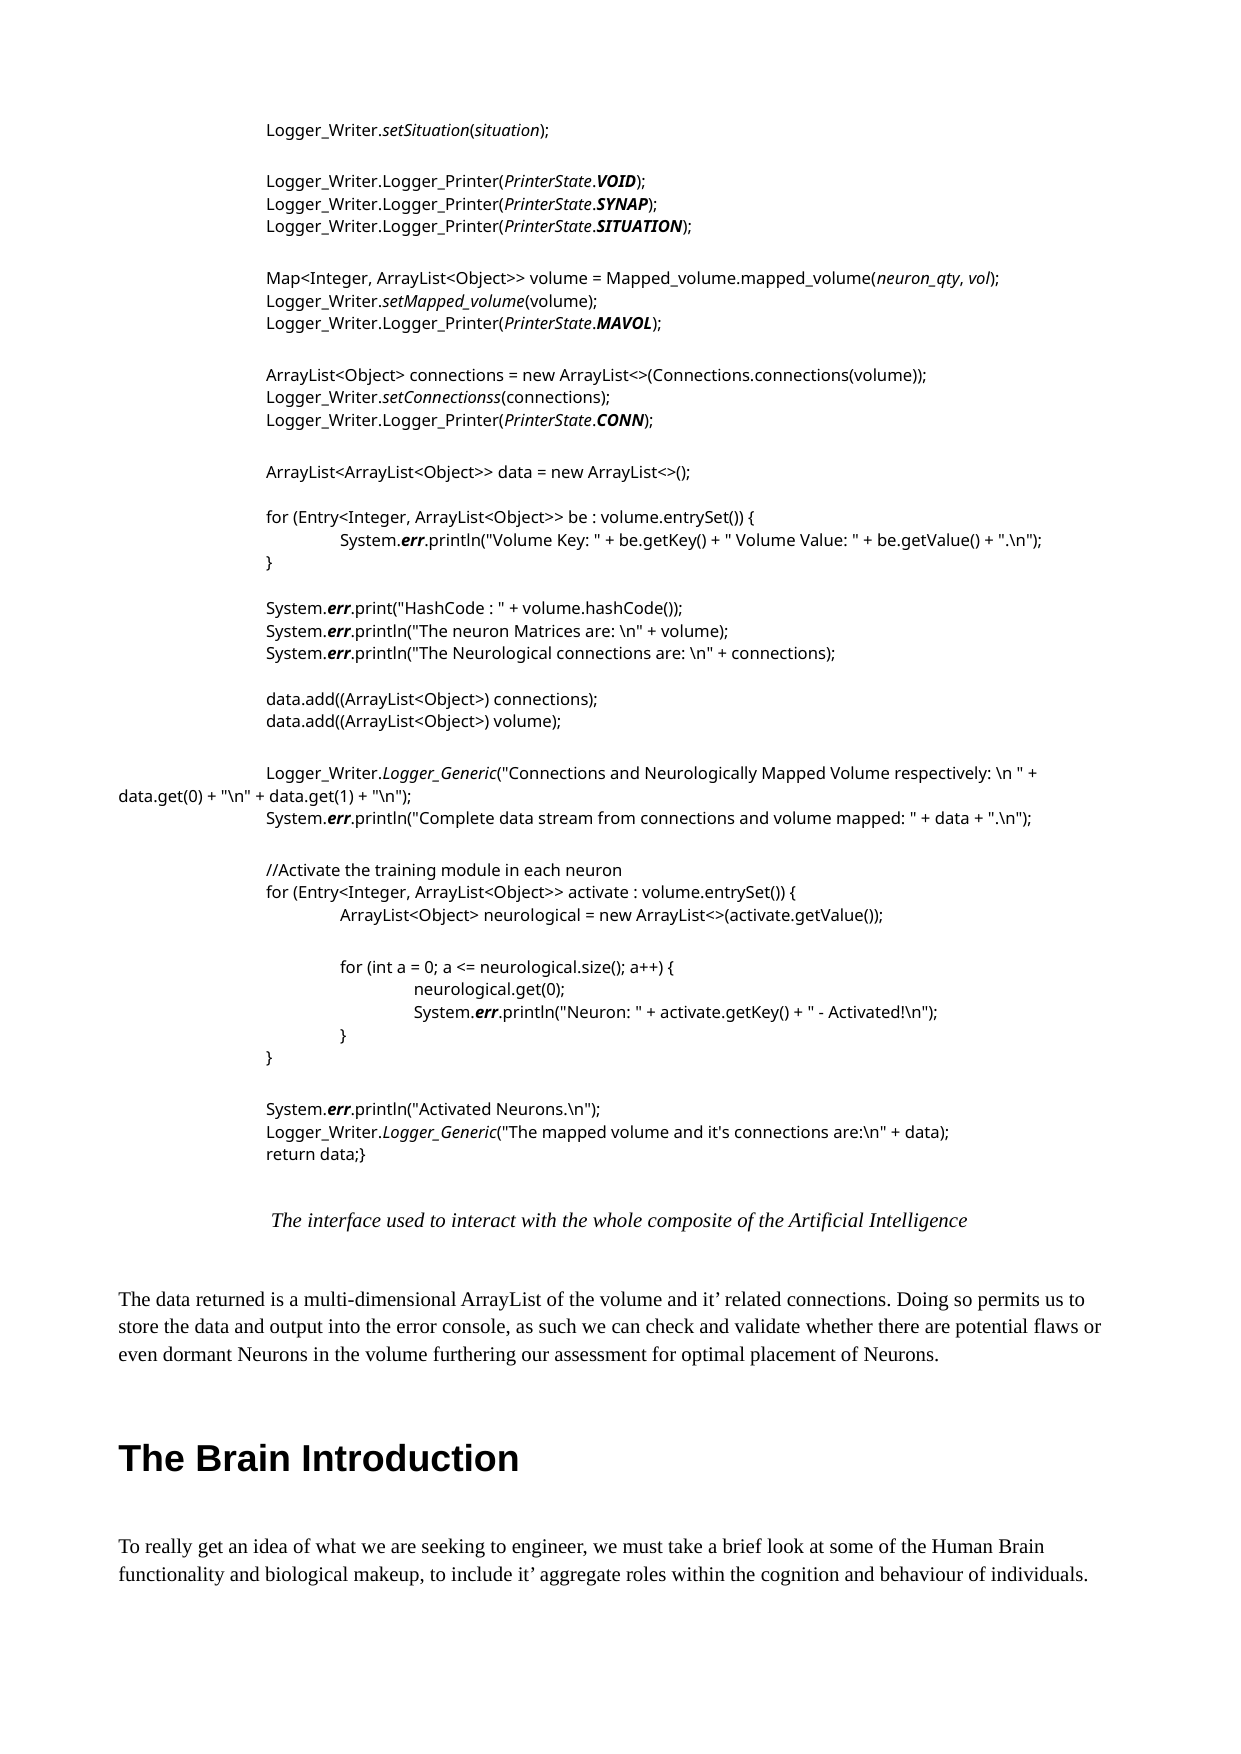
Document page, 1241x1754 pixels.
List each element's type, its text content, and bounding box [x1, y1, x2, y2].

text Logger_Writer.setSituation(situation); [118, 118, 1122, 141]
subtitle The Brain Introduction [118, 1437, 1122, 1480]
text for (Entry<Integer, ArrayList<Object>> activate : volume.entrySet()) { [118, 881, 1122, 904]
text for (Entry<Integer, ArrayList<Object>> be : volume.entrySet()) { [118, 506, 1122, 528]
text } [118, 1046, 1122, 1069]
text Logger_Writer.Logger_Generic("The mapped volume and it's connections are:\n" + data); [118, 1120, 1122, 1143]
text Logger_Writer.Logger_Printer(PrinterState.SYNAP); [118, 192, 1122, 215]
text for (int a = 0; a <= neurological.size(); a++) { [118, 955, 1122, 978]
text The interface used to interact with the whole composite of the Artificial Intelligence [118, 1208, 1122, 1232]
text To really get an idea of what we are seeking to engineer, we must take a brief look at some of the Human Brain functionality and biological makeup, to include it’ aggregate roles within the cognition and behaviour of individuals. [118, 1534, 1122, 1586]
text System.err.println("The Neurological connections are: \n" + connections); [118, 642, 1122, 664]
text ArrayList<ArrayList<Object>> data = new ArrayList<>(); [118, 460, 1122, 483]
text ArrayList<Object> neurological = new ArrayList<>(activate.getValue()); [118, 904, 1122, 926]
text Logger_Writer.Logger_Generic("Connections and Neurologically Mapped Volume respectively: \n " + data.get(0) + "\n" + data.get(1) + "\n"); [118, 761, 1122, 807]
text neurological.get(0); [118, 978, 1122, 1001]
text Logger_Writer.setConnectionss(connections); [118, 386, 1122, 409]
text System.err.println("Volume Key: " + be.getKey() + " Volume Value: " + be.getValue() + ".\n"); [118, 528, 1122, 551]
text data.add((ArrayList<Object>) volume); [118, 710, 1122, 733]
text ArrayList<Object> connections = new ArrayList<>(Connections.connections(volume)); [118, 363, 1122, 386]
text The data returned is a multi-dimensional ArrayList of the volume and it’ related connections. Doing so permits us to store the data and output into the error console, as such we can check and validate whether there are potential flaws or even dormant Neurons in the volume furthering our assessment for optimal placement of Neurons. [118, 1287, 1122, 1366]
text Logger_Writer.Logger_Printer(PrinterState.SITUATION); [118, 215, 1122, 238]
text } [118, 1023, 1122, 1046]
text //Activate the training module in each neuron [118, 858, 1122, 881]
text Logger_Writer.Logger_Printer(PrinterState.CONN); [118, 409, 1122, 431]
text Logger_Writer.Logger_Printer(PrinterState.MAVOL); [118, 312, 1122, 334]
text Map<Integer, ArrayList<Object>> volume = Mapped_volume.mapped_volume(neuron_qty, vol); [118, 266, 1122, 289]
text System.err.println("The neuron Matrices are: \n" + volume); [118, 619, 1122, 642]
text } [118, 551, 1122, 574]
text data.add((ArrayList<Object>) connections); [118, 687, 1122, 710]
text System.err.println("Neuron: " + activate.getKey() + " - Activated!\n"); [118, 1001, 1122, 1023]
text System.err.print("HashCode : " + volume.hashCode()); [118, 596, 1122, 619]
text System.err.println("Activated Neurons.\n"); [118, 1097, 1122, 1120]
text Logger_Writer.Logger_Printer(PrinterState.VOID); [118, 169, 1122, 192]
text System.err.println("Complete data stream from connections and volume mapped: " + data + ".\n"); [118, 807, 1122, 829]
text return data;} [192, 1143, 1122, 1166]
text Logger_Writer.setMapped_volume(volume); [118, 289, 1122, 312]
